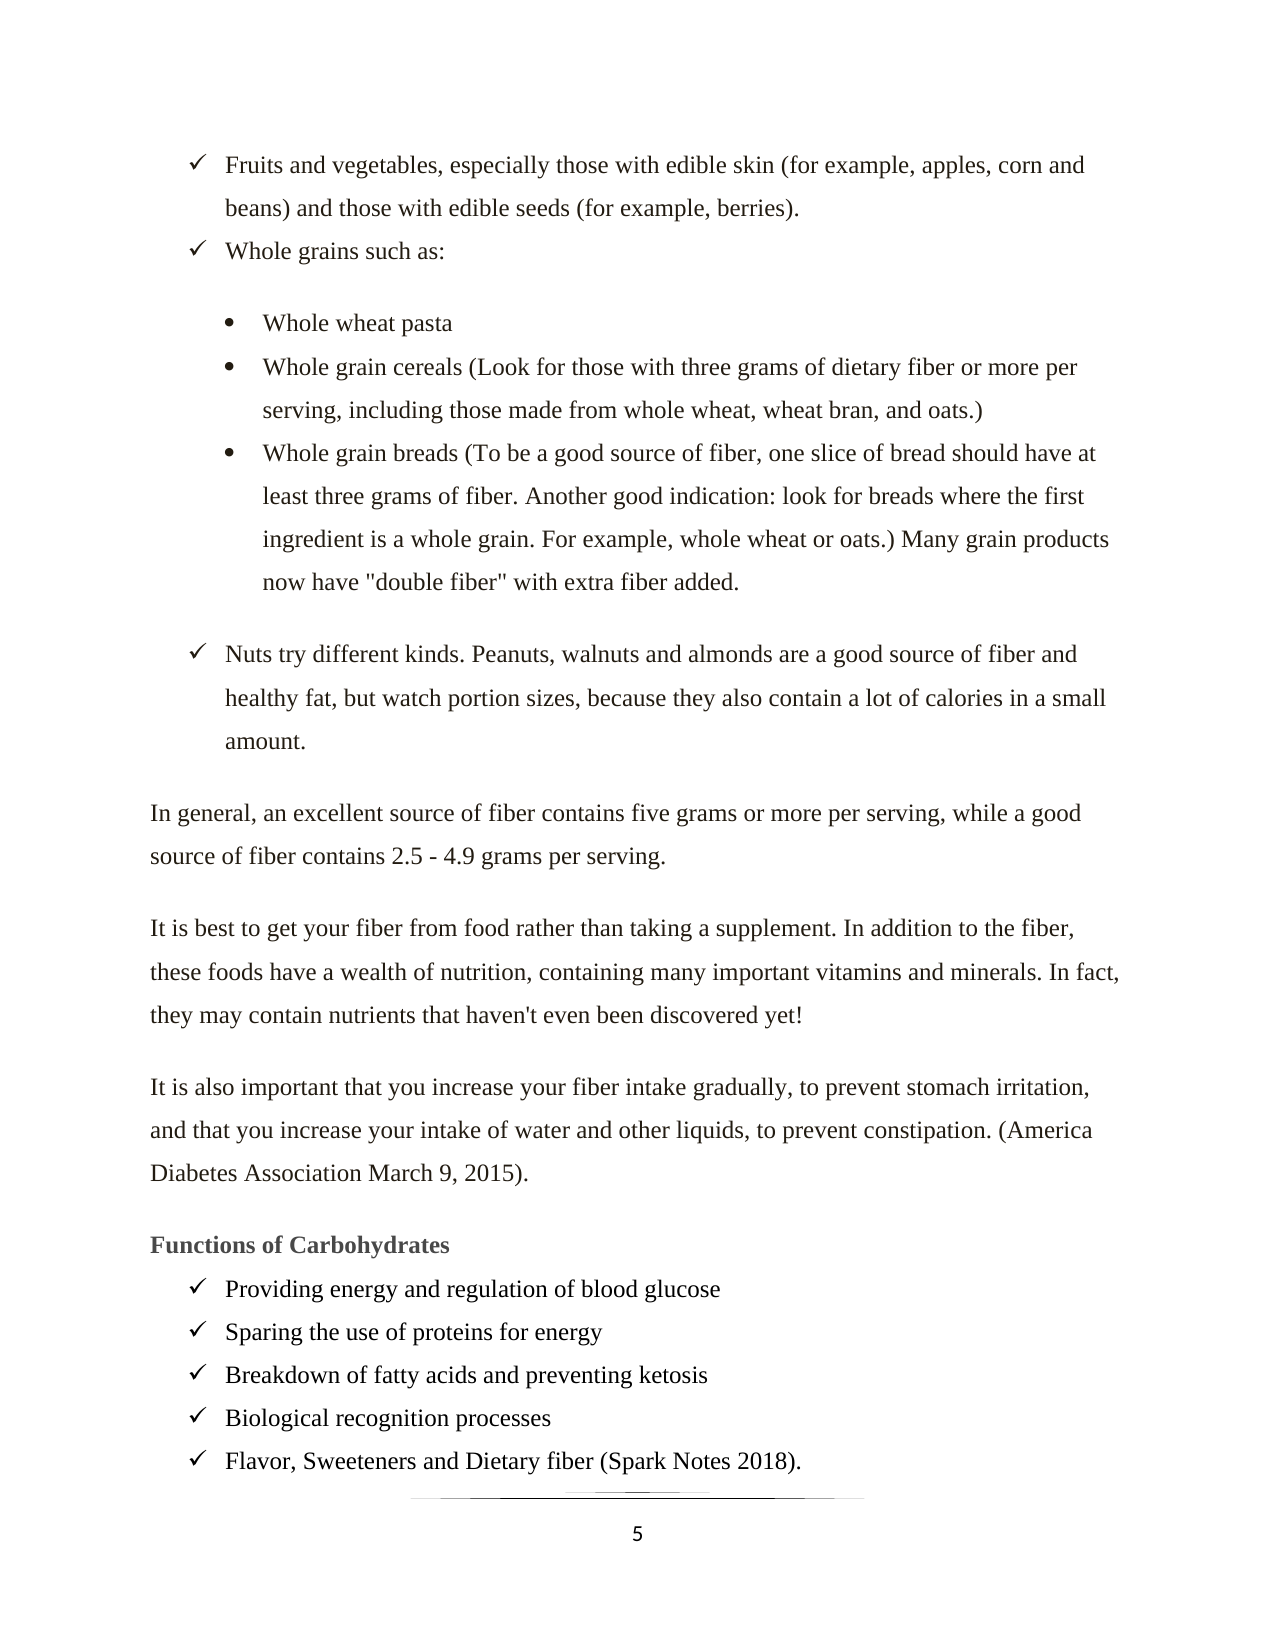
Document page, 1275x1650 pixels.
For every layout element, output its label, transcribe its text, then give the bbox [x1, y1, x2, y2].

list Sparing the use of proteins for energy [187, 1317, 1125, 1346]
list Whole grains such as: [187, 236, 1125, 265]
list Whole grain cereals (Look for those with three grams of dietary fiber or more per serving, including those made from whole wheat, wheat bran, and oats.) [225, 352, 1125, 423]
text It is best to get your fiber from food rather than taking a supplement. In addition to the fiber, these foods have a wealth of nutrition, containing many important vitamins and minerals. In fact, they may contain nutrients that haven't even been discovered yet! [150, 913, 1125, 1028]
text It is also important that you increase your fiber intake gradually, to prevent stomach irritation, and that you increase your intake of water and other liquids, to prevent constipation. (America Diabetes Association March 9, 2015). [150, 1072, 1125, 1187]
text In general, an excellent source of fiber contains five grams or more per serving, while a good source of fiber contains 2.5 - 4.9 grams per serving. [150, 798, 1125, 870]
list Flavor, Sweeteners and Dietary fiber (Spark Notes 2018). [187, 1446, 1125, 1475]
list Breakdown of fatty acids and preventing ketosis [187, 1360, 1125, 1389]
list Whole grain breads (To be a good source of fiber, one slice of bread should have at least three grams of fiber. Another good indication: look for breads where the first ingredient is a whole grain. For example, whole wheat or oats.) Many grain products now have "double fiber" with extra fiber added. [225, 438, 1125, 596]
list Nuts try different kinds. Peanuts, walnuts and almonds are a good source of fiber and healthy fat, but watch portion sizes, because they also contain a lot of calories in a small amount. [187, 639, 1125, 754]
list Biological recognition processes [187, 1403, 1125, 1432]
text Functions of Carbohydrates [150, 1231, 1125, 1259]
list Whole wheat pasta [225, 308, 1125, 337]
list Providing energy and regulation of blood glucose [187, 1274, 1125, 1302]
list Fruits and vegetables, especially those with edible skin (for example, apples, corn and beans) and those with edible seeds (for example, berries). [187, 150, 1125, 222]
